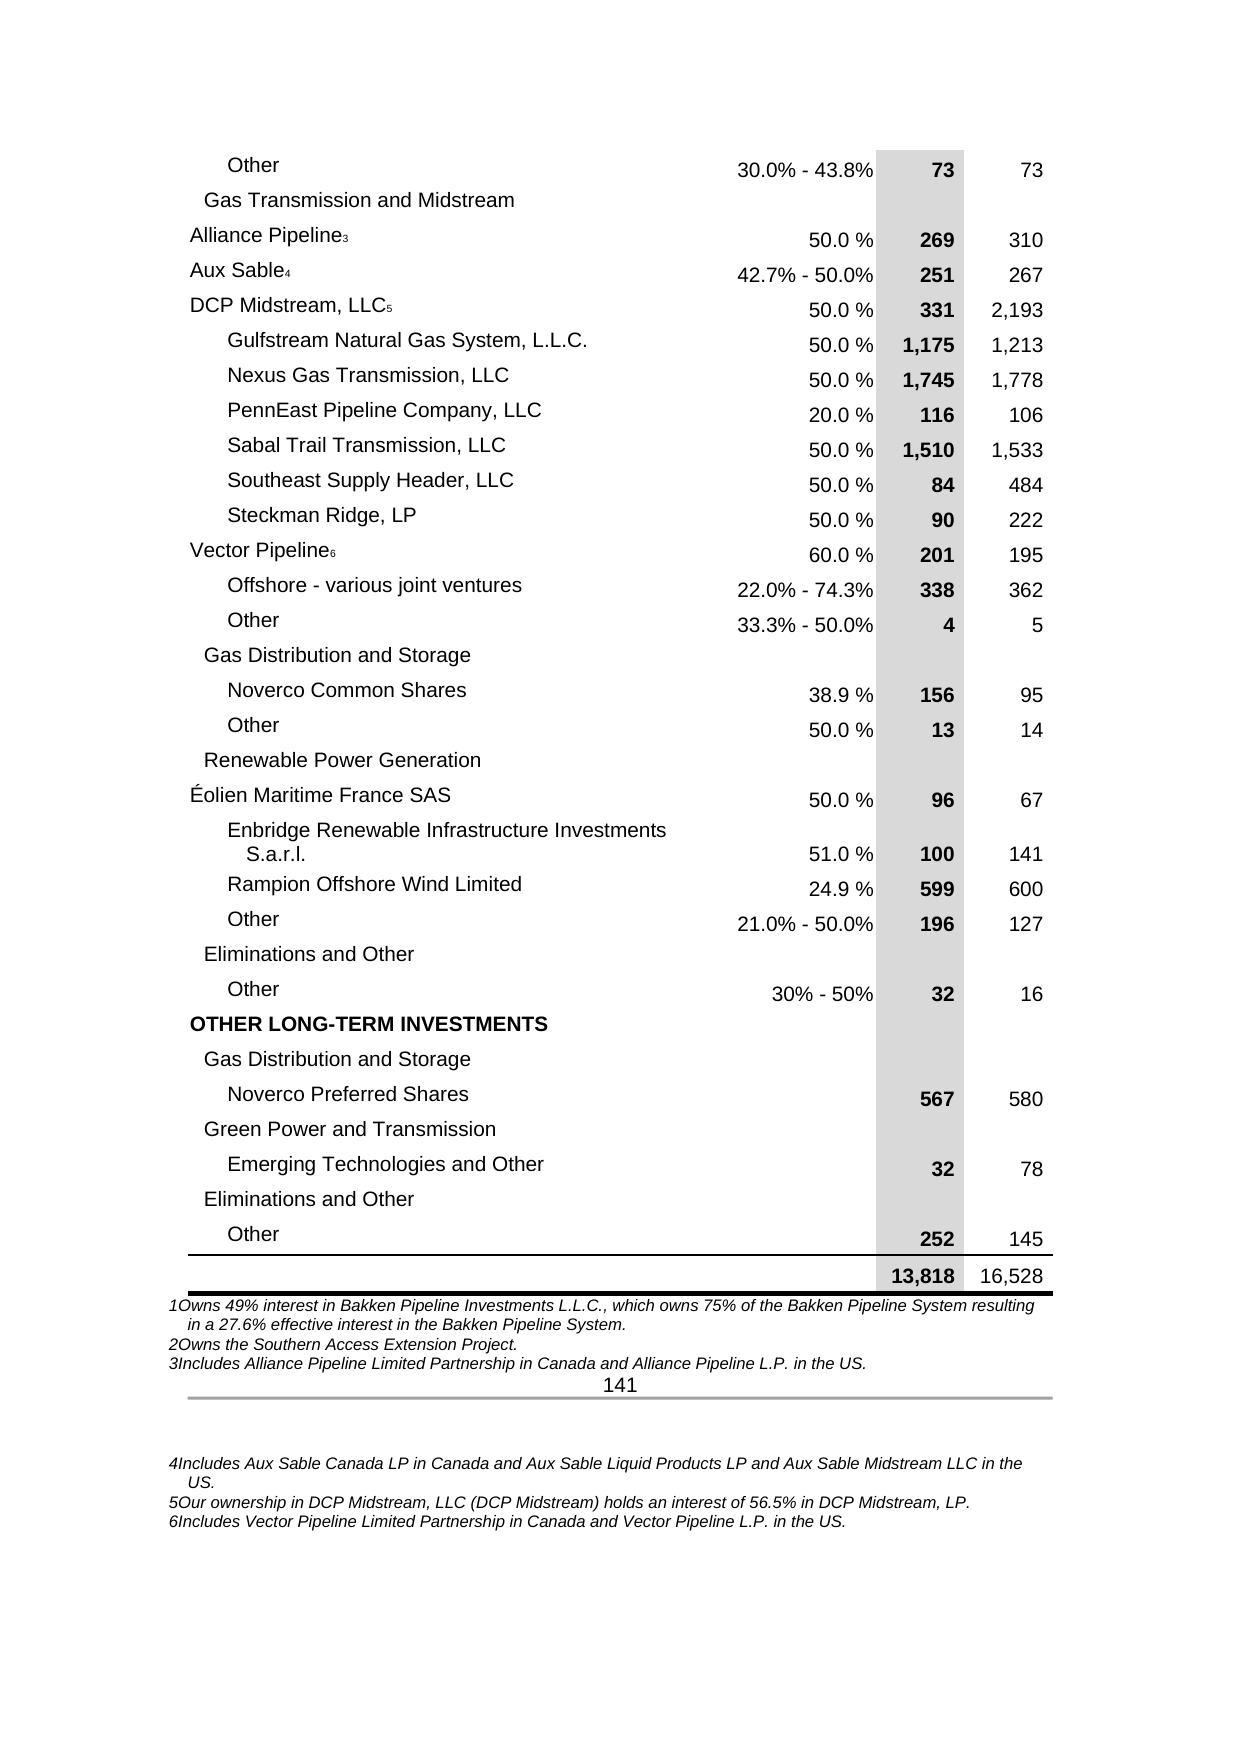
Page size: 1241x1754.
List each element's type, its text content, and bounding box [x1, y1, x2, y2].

text 141 [187, 1373, 1053, 1396]
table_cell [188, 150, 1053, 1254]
text 2Owns the Southern Access Extension Project. [169, 1334, 1053, 1353]
text 6Includes Vector Pipeline Limited Partnership in Canada and Vector Pipeline L.P. in the US. [169, 1512, 1053, 1531]
text 4Includes Aux Sable Canada LP in Canada and Aux Sable Liquid Products LP and Aux Sable Midstream LLC in the US. [169, 1454, 1053, 1492]
text 5Our ownership in DCP Midstream, LLC (DCP Midstream) holds an interest of 56.5% in DCP Midstream, LP. [169, 1492, 1053, 1512]
text 3Includes Alliance Pipeline Limited Partnership in Canada and Alliance Pipeline L.P. in the US. [169, 1353, 1053, 1373]
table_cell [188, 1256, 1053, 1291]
text 1Owns 49% interest in Bakken Pipeline Investments L.L.C., which owns 75% of the Bakken Pipeline System resulting in a 27.6% effective interest in the Bakken Pipeline System. [169, 1296, 1053, 1334]
